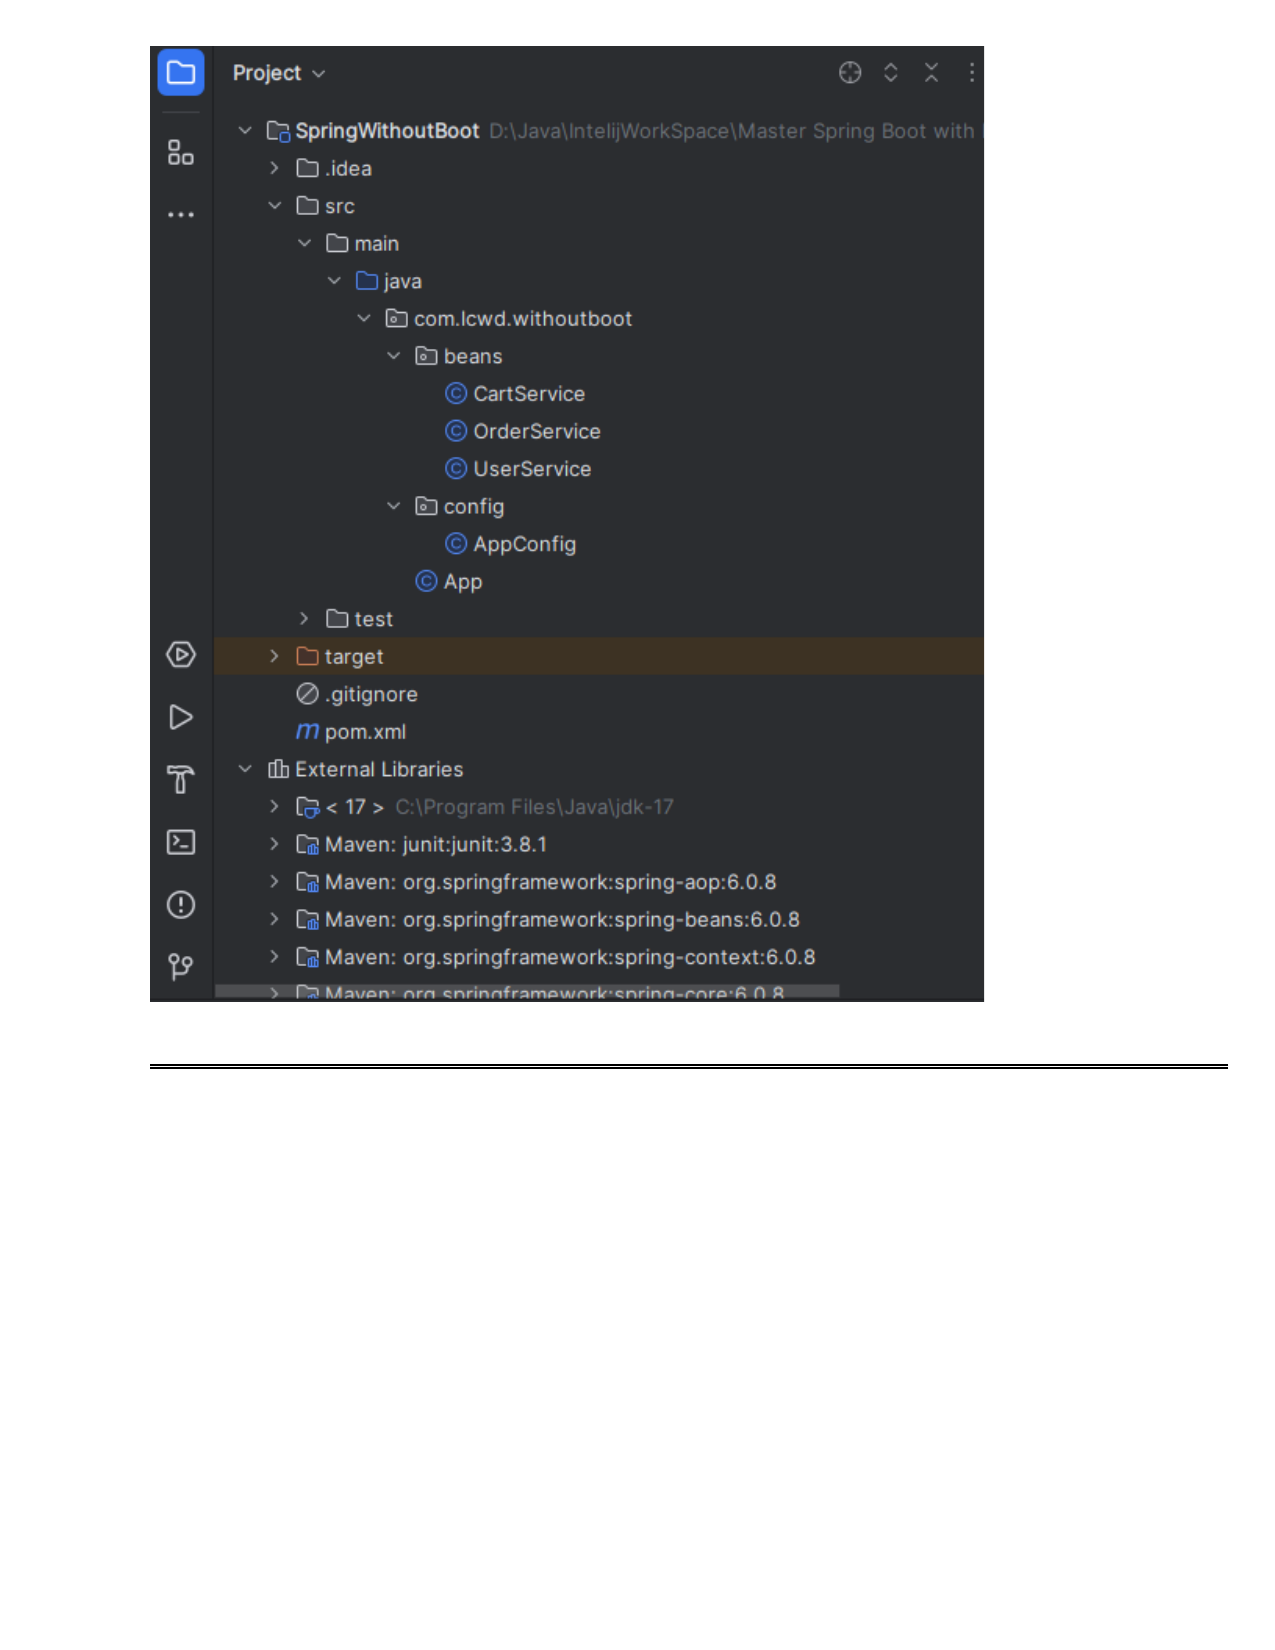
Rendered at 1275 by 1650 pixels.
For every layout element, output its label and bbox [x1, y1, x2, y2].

picture [150, 46, 985, 1002]
